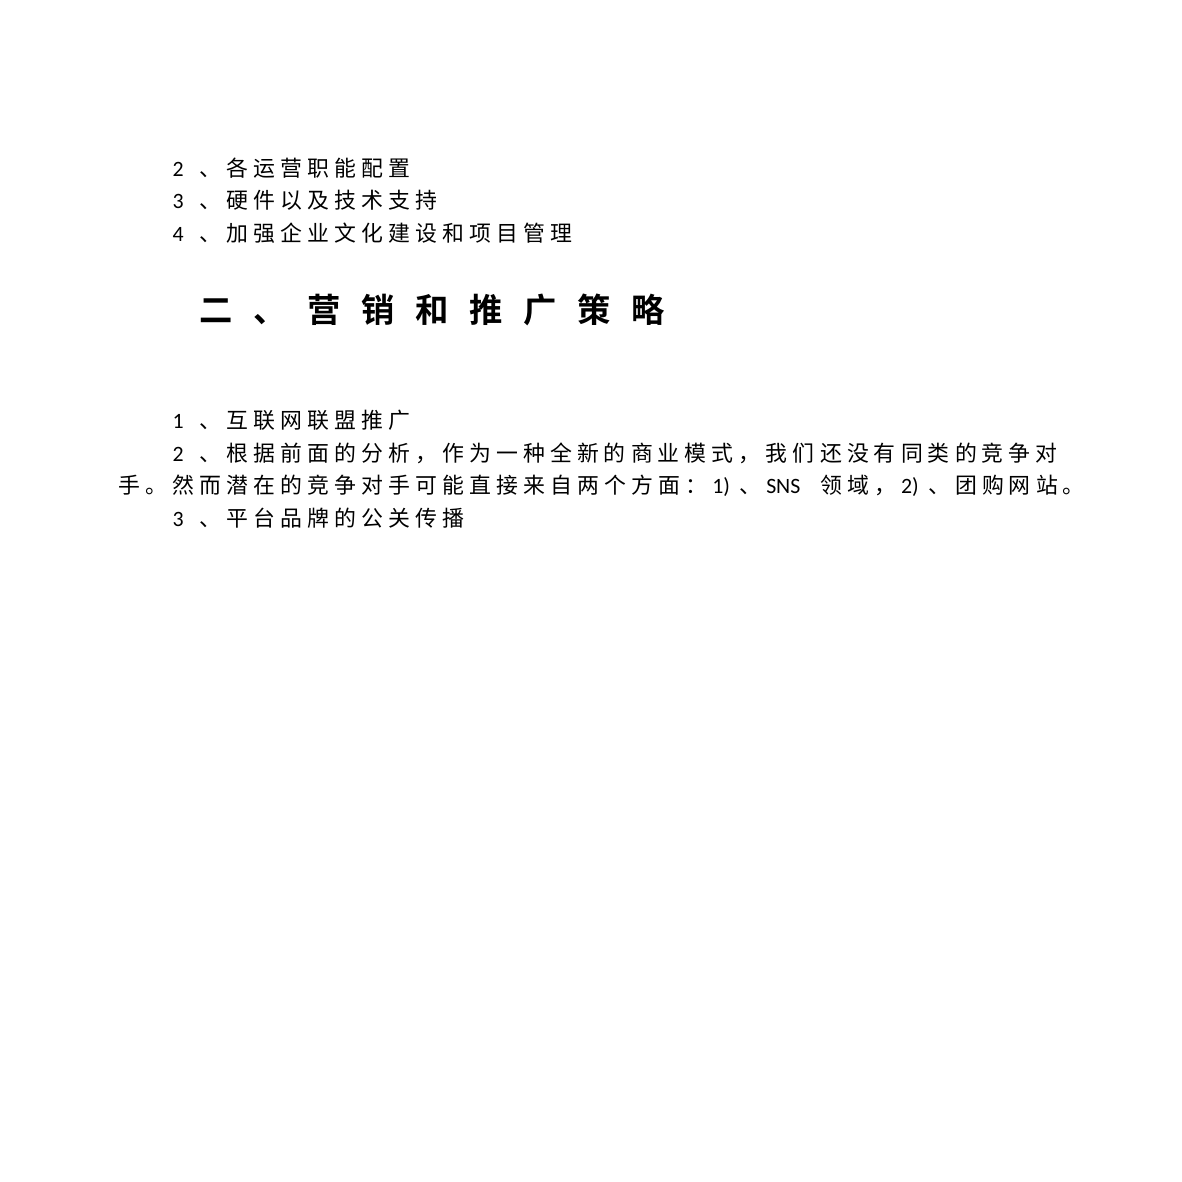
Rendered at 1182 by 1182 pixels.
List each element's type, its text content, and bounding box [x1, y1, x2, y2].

text 2、各运营职能配置 [118, 150, 1063, 183]
subtitle 二、营销和推广策略 [118, 275, 1063, 341]
text 4、加强企业文化建设和项目管理 [118, 216, 1063, 248]
text 3、平台品牌的公关传播 [118, 501, 1063, 533]
text 2、根据前面的分析，作为一种全新的商业模式，我们还没有同类的竞争对手。然而潜在的竞争对手可能直接来自两个方面：1)、SNS领域，2)、团购网站。 [118, 435, 1063, 501]
text 1、互联网联盟推广 [118, 403, 1063, 435]
text 3、硬件以及技术支持 [118, 183, 1063, 216]
